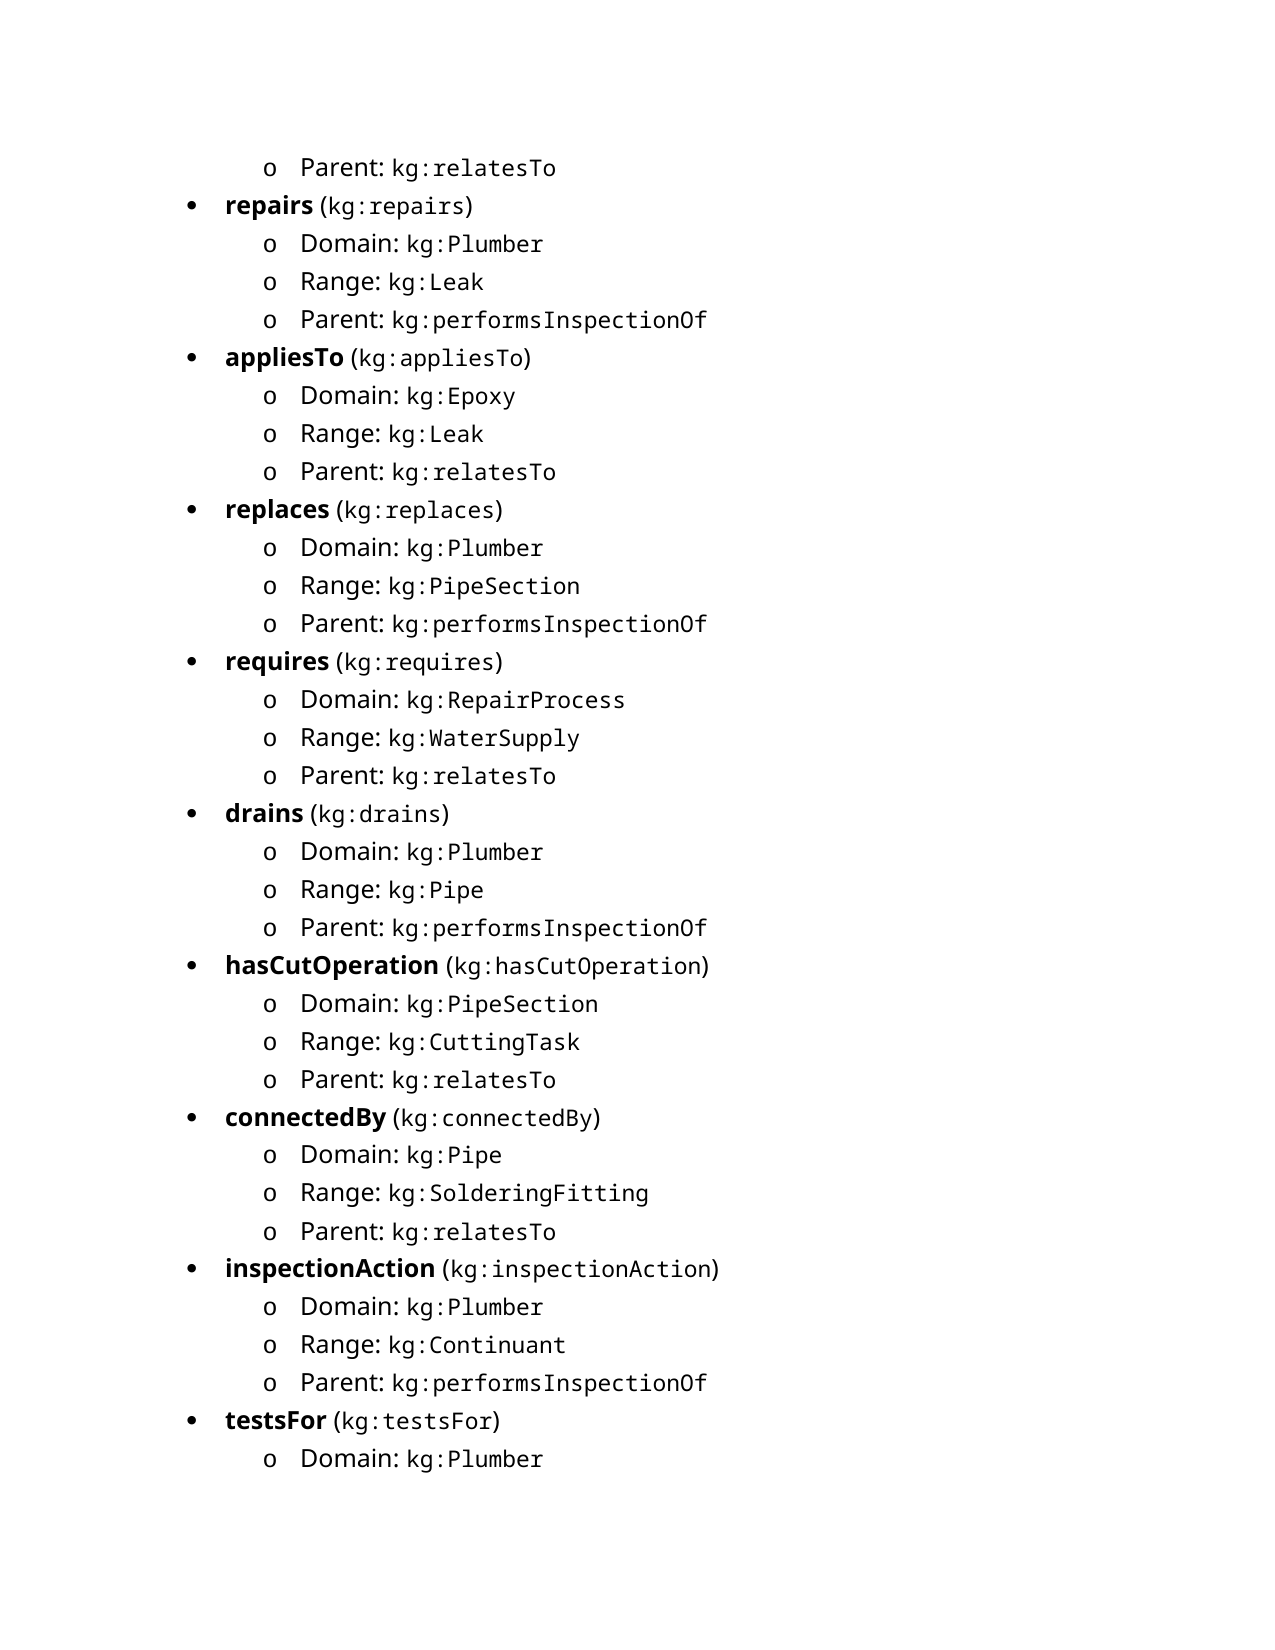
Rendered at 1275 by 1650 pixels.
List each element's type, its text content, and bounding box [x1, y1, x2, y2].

list testsFor (kg:testsFor) [187, 1403, 1125, 1437]
list Parent: kg:performsInspectionOf [262, 606, 1125, 640]
list Parent: kg:relatesTo [262, 1213, 1125, 1247]
list Parent: kg:relatesTo [262, 454, 1125, 488]
list Domain: kg:PipeSection [262, 985, 1125, 1019]
list Parent: kg:performsInspectionOf [262, 909, 1125, 944]
list Parent: kg:performsInspectionOf [262, 302, 1125, 336]
list drains (kg:drains) [187, 796, 1125, 829]
list Range: kg:Leak [262, 416, 1125, 450]
list Domain: kg:Plumber [262, 226, 1125, 260]
list replaces (kg:replaces) [187, 492, 1125, 526]
list Range: kg:Leak [262, 264, 1125, 298]
list Parent: kg:relatesTo [262, 757, 1125, 792]
list connectedBy (kg:connectedBy) [187, 1099, 1125, 1133]
list Domain: kg:RepairProcess [262, 681, 1125, 716]
list Domain: kg:Epoxy [262, 378, 1125, 412]
list repairs (kg:repairs) [187, 188, 1125, 222]
list inspectionAction (kg:inspectionAction) [187, 1251, 1125, 1285]
list hasCutOperation (kg:hasCutOperation) [187, 947, 1125, 981]
list appliesTo (kg:appliesTo) [187, 340, 1125, 374]
list Domain: kg:Pipe [262, 1137, 1125, 1171]
list Parent: kg:performsInspectionOf [262, 1365, 1125, 1399]
list Range: kg:CuttingTask [262, 1023, 1125, 1057]
list Range: kg:Continuant [262, 1327, 1125, 1361]
list Parent: kg:relatesTo [262, 1061, 1125, 1096]
list Domain: kg:Plumber [262, 1441, 1125, 1475]
list Range: kg:PipeSection [262, 568, 1125, 602]
list Domain: kg:Plumber [262, 833, 1125, 868]
list Range: kg:SolderingFitting [262, 1175, 1125, 1209]
list Domain: kg:Plumber [262, 529, 1125, 564]
list Range: kg:WaterSupply [262, 719, 1125, 754]
list Domain: kg:Plumber [262, 1289, 1125, 1323]
list Range: kg:Pipe [262, 871, 1125, 906]
list Parent: kg:relatesTo [262, 150, 1125, 184]
list requires (kg:requires) [187, 644, 1125, 678]
